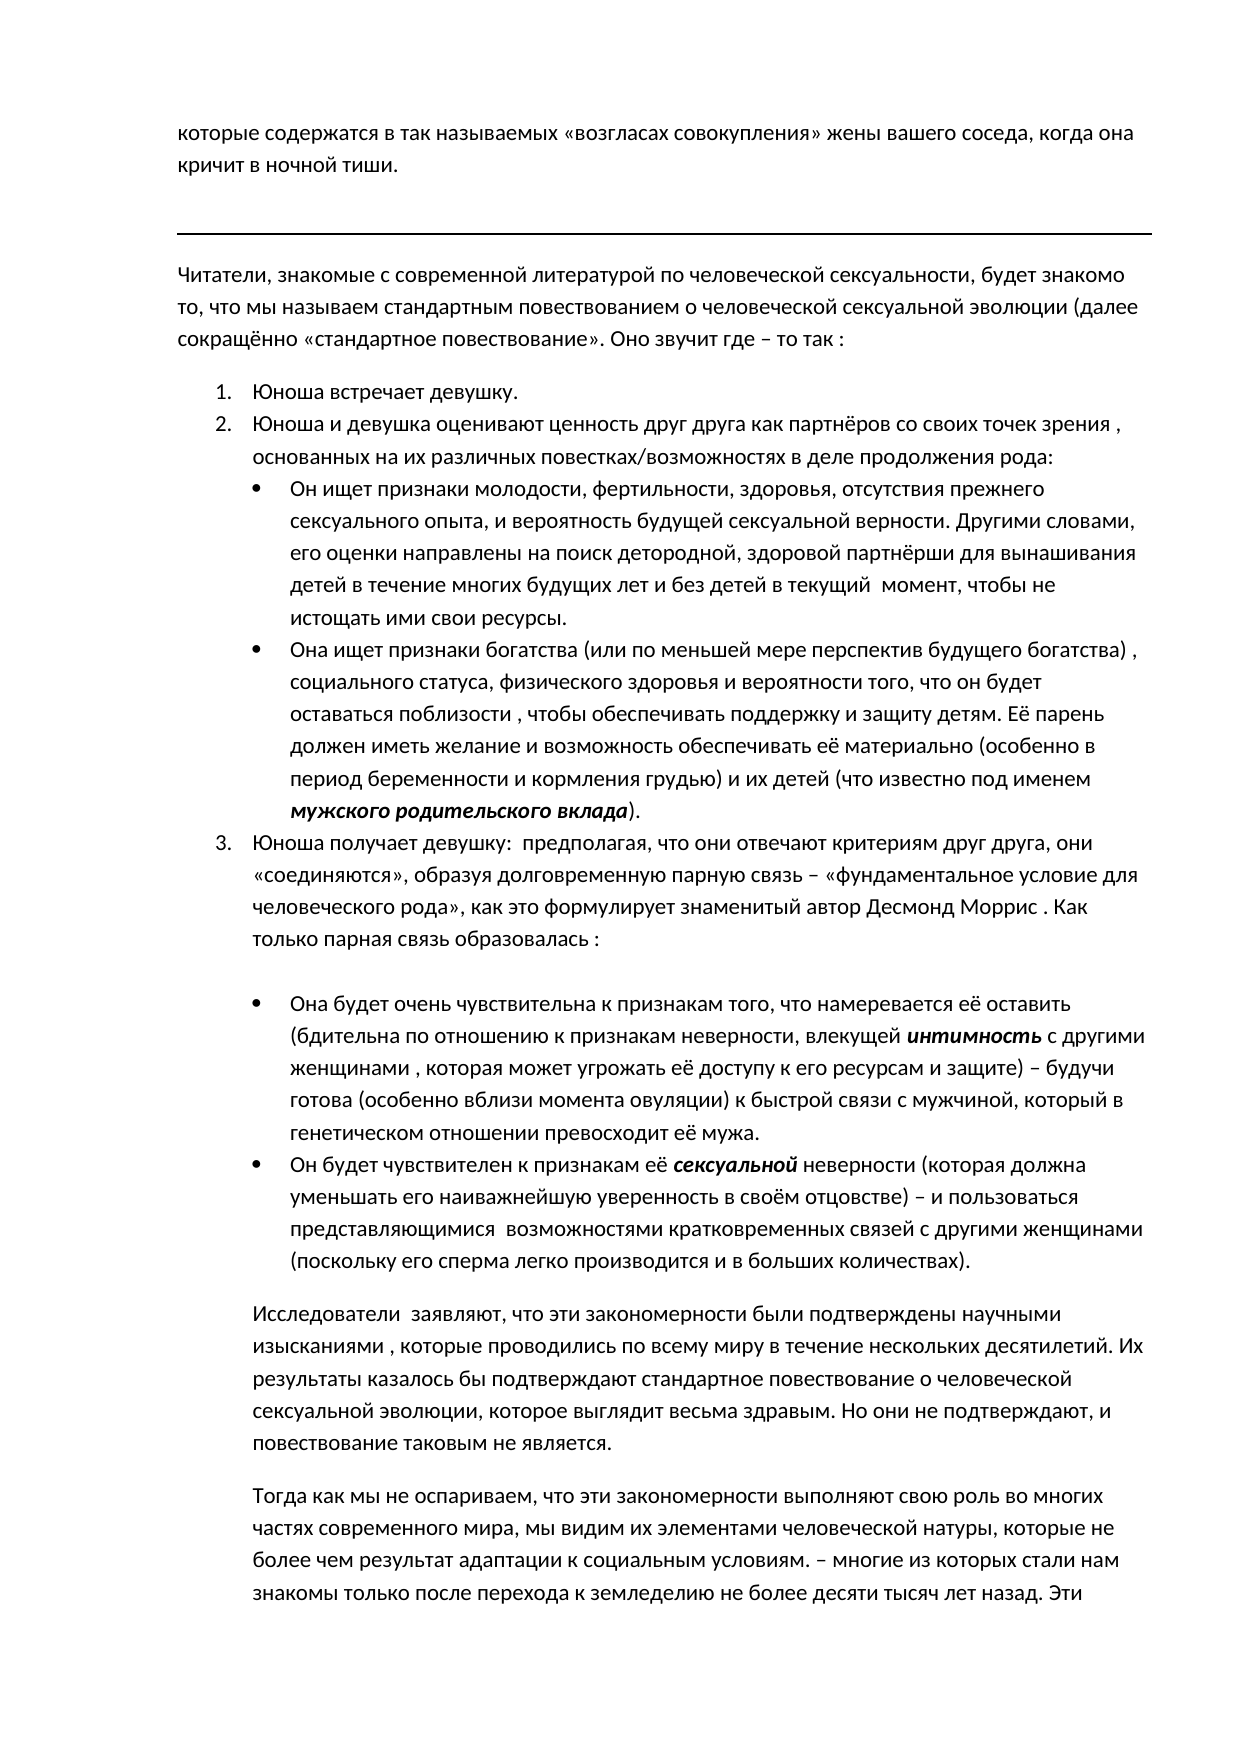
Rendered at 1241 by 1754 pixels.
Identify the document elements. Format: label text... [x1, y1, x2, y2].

list Она ищет признаки богатства (или по меньшей мере перспектив будущего богатства) , социального статуса, физического здоровья и вероятности того, что он будет оставаться поблизости , чтобы обеспечивать поддержку и защиту детям. Её парень должен иметь желание и возможность обеспечивать её материально (особенно в период беременности и кормления грудью) и их детей (что известно под именем мужского родительского вклада). [252, 635, 1152, 824]
list Он ищет признаки молодости, фертильности, здоровья, отсутствия прежнего сексуального опыта, и вероятность будущей сексуальной верности. Другими словами, его оценки направлены на поиск детородной, здоровой партнёрши для вынашивания детей в течение многих будущих лет и без детей в текущий момент, чтобы не истощать ими свои ресурсы. [252, 474, 1152, 631]
text Читатели, знакомые с современной литературой по человеческой сексуальности, будет знакомо то, что мы называем стандартным повествованием о человеческой сексуальной эволюции (далее сокращённо «стандартное повествование». Оно звучит где – то так : [177, 260, 1152, 352]
list Юноша и девушка оценивают ценность друг друга как партнёров со своих точек зрения , основанных на их различных повестках/возможностях в деле продолжения рода: [215, 409, 1152, 470]
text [177, 118, 1152, 178]
text Исследователи заявляют, что эти закономерности были подтверждены научными изысканиями , которые проводились по всему миру в течение нескольких десятилетий. Их результаты казалось бы подтверждают стандартное повествование о человеческой сексуальной эволюции, которое выглядит весьма здравым. Но они не подтверждают, и повествование таковым не является. [252, 1299, 1152, 1456]
list Он будет чувствителен к признакам её сексуальной неверности (которая должна уменьшать его наиважнейшую уверенность в своём отцовстве) – и пользоваться представляющимися возможностями кратковременных связей с другими женщинами (поскольку его сперма легко производится и в больших количествах). [252, 1150, 1152, 1274]
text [252, 1481, 1152, 1606]
list Она будет очень чувствительна к признакам того, что намеревается её оставить (бдительна по отношению к признакам неверности, влекущей интимность с другими женщинами , которая может угрожать её доступу к его ресурсам и защите) – будучи готова (особенно вблизи момента овуляции) к быстрой связи с мужчиной, который в генетическом отношении превосходит её мужа. [252, 989, 1152, 1146]
list Юноша получает девушку: предполагая, что они отвечают критериям друг друга, они «соединяются», образуя долговременную парную связь – «фундаментальное условие для человеческого рода», как это формулирует знаменитый автор Десмонд Моррис . Как только парная связь образовалась : [215, 828, 1152, 985]
list Юноша встречает девушку. [215, 377, 1152, 405]
